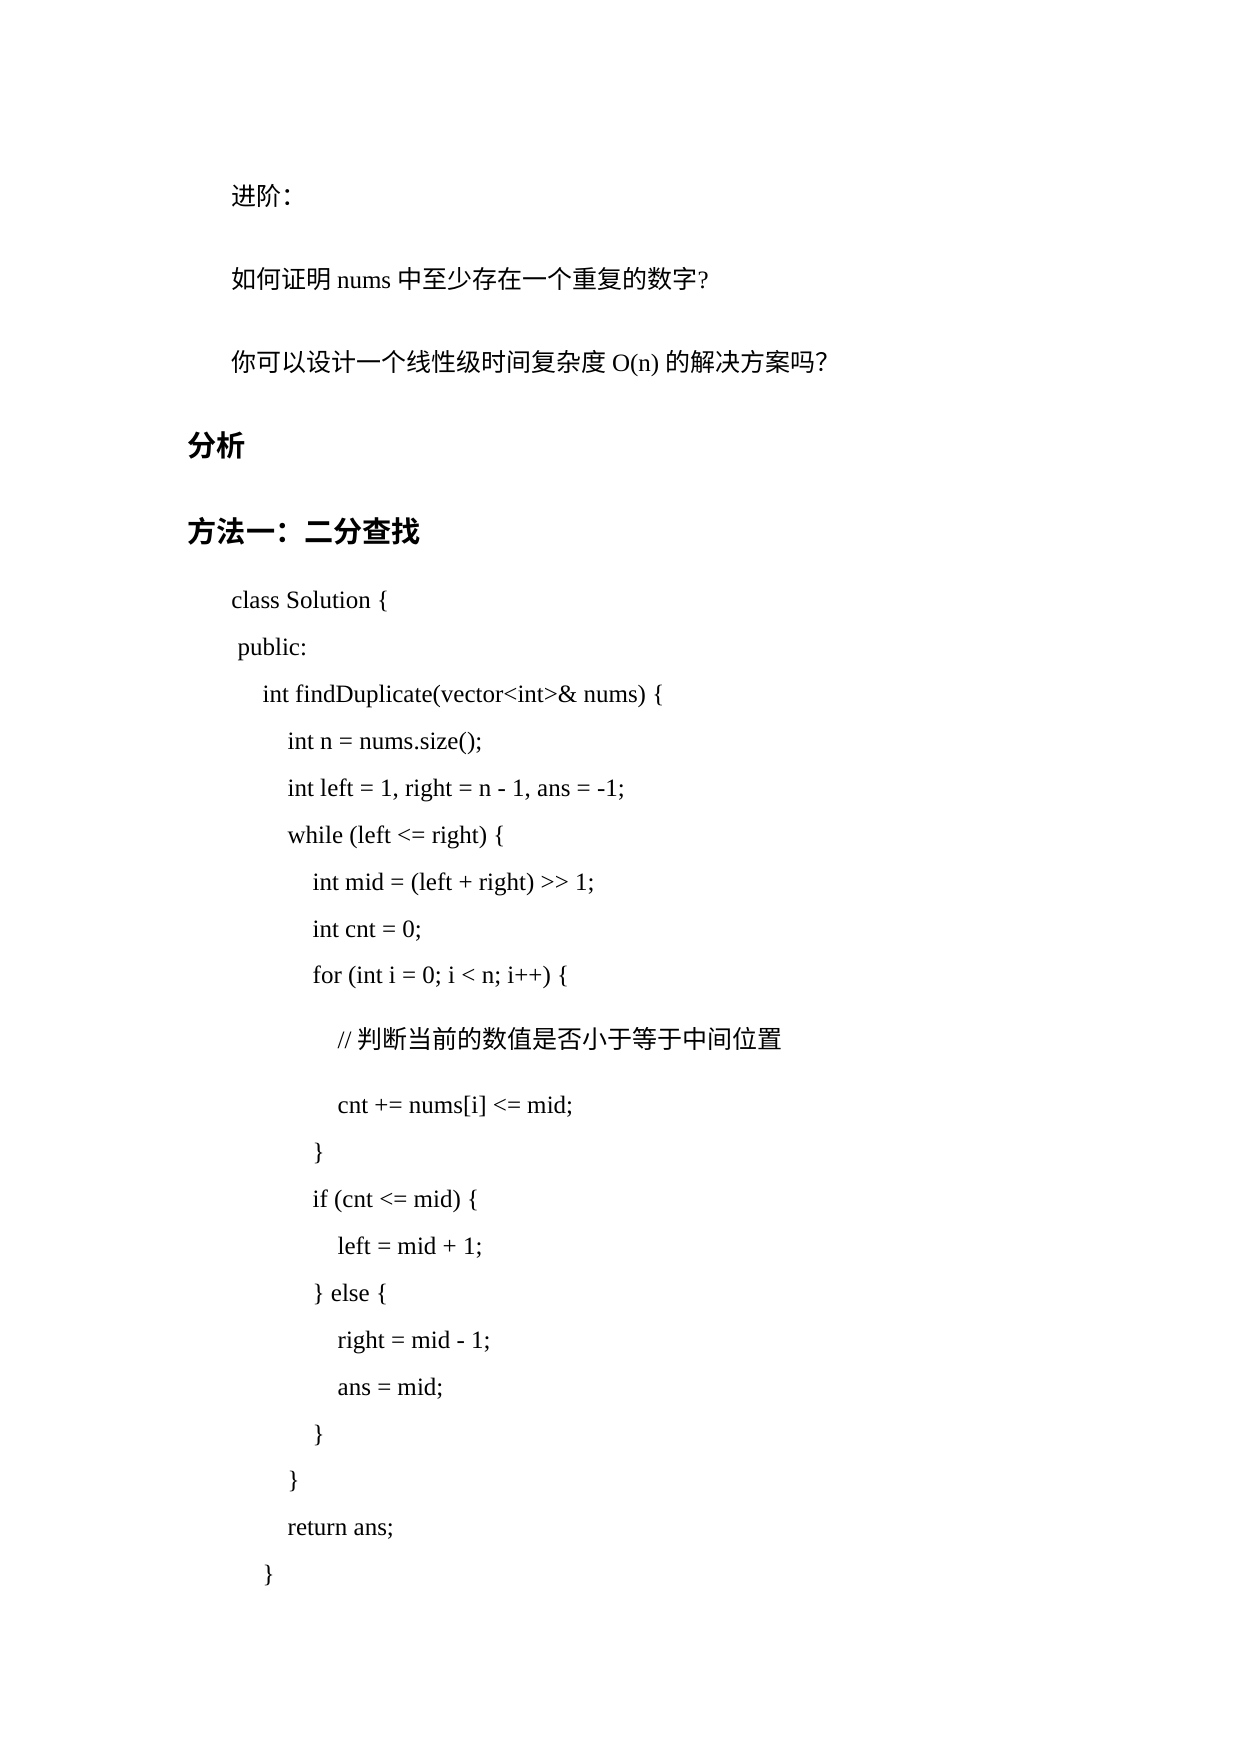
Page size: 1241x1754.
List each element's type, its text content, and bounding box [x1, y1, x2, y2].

text class Solution { [187, 584, 1053, 616]
text // 判断当前的数值是否小于等于中间位置 [237, 1006, 1053, 1071]
text return ans; [237, 1511, 1053, 1543]
text left = mid + 1; [237, 1229, 1053, 1262]
text while (left <= right) { [237, 818, 1053, 851]
text right = mid - 1; [237, 1323, 1053, 1356]
subtitle 分析 [187, 411, 1053, 476]
text } else { [237, 1276, 1053, 1309]
text int mid = (left + right) >> 1; [237, 865, 1053, 897]
text if (cnt <= mid) { [237, 1182, 1053, 1215]
text cnt += nums[i] <= mid; [237, 1089, 1053, 1121]
text 如何证明 nums 中至少存在一个重复的数字? [231, 245, 1053, 310]
subtitle 方法一：二分查找 [187, 497, 1053, 562]
text 你可以设计一个线性级时间复杂度 O(n) 的解决方案吗？ [231, 328, 1053, 393]
text public: [237, 631, 1053, 663]
text } [237, 1557, 1053, 1590]
text int findDuplicate(vector<int>& nums) { [237, 677, 1053, 710]
text for (int i = 0; i < n; i++) { [237, 959, 1053, 991]
text int cnt = 0; [237, 912, 1053, 944]
text ans = mid; [237, 1370, 1053, 1402]
text } [237, 1464, 1053, 1496]
text } [237, 1417, 1053, 1449]
text 进阶： [231, 162, 1053, 227]
text int n = nums.size(); [237, 724, 1053, 757]
text } [237, 1136, 1053, 1168]
text int left = 1, right = n - 1, ans = -1; [237, 771, 1053, 804]
